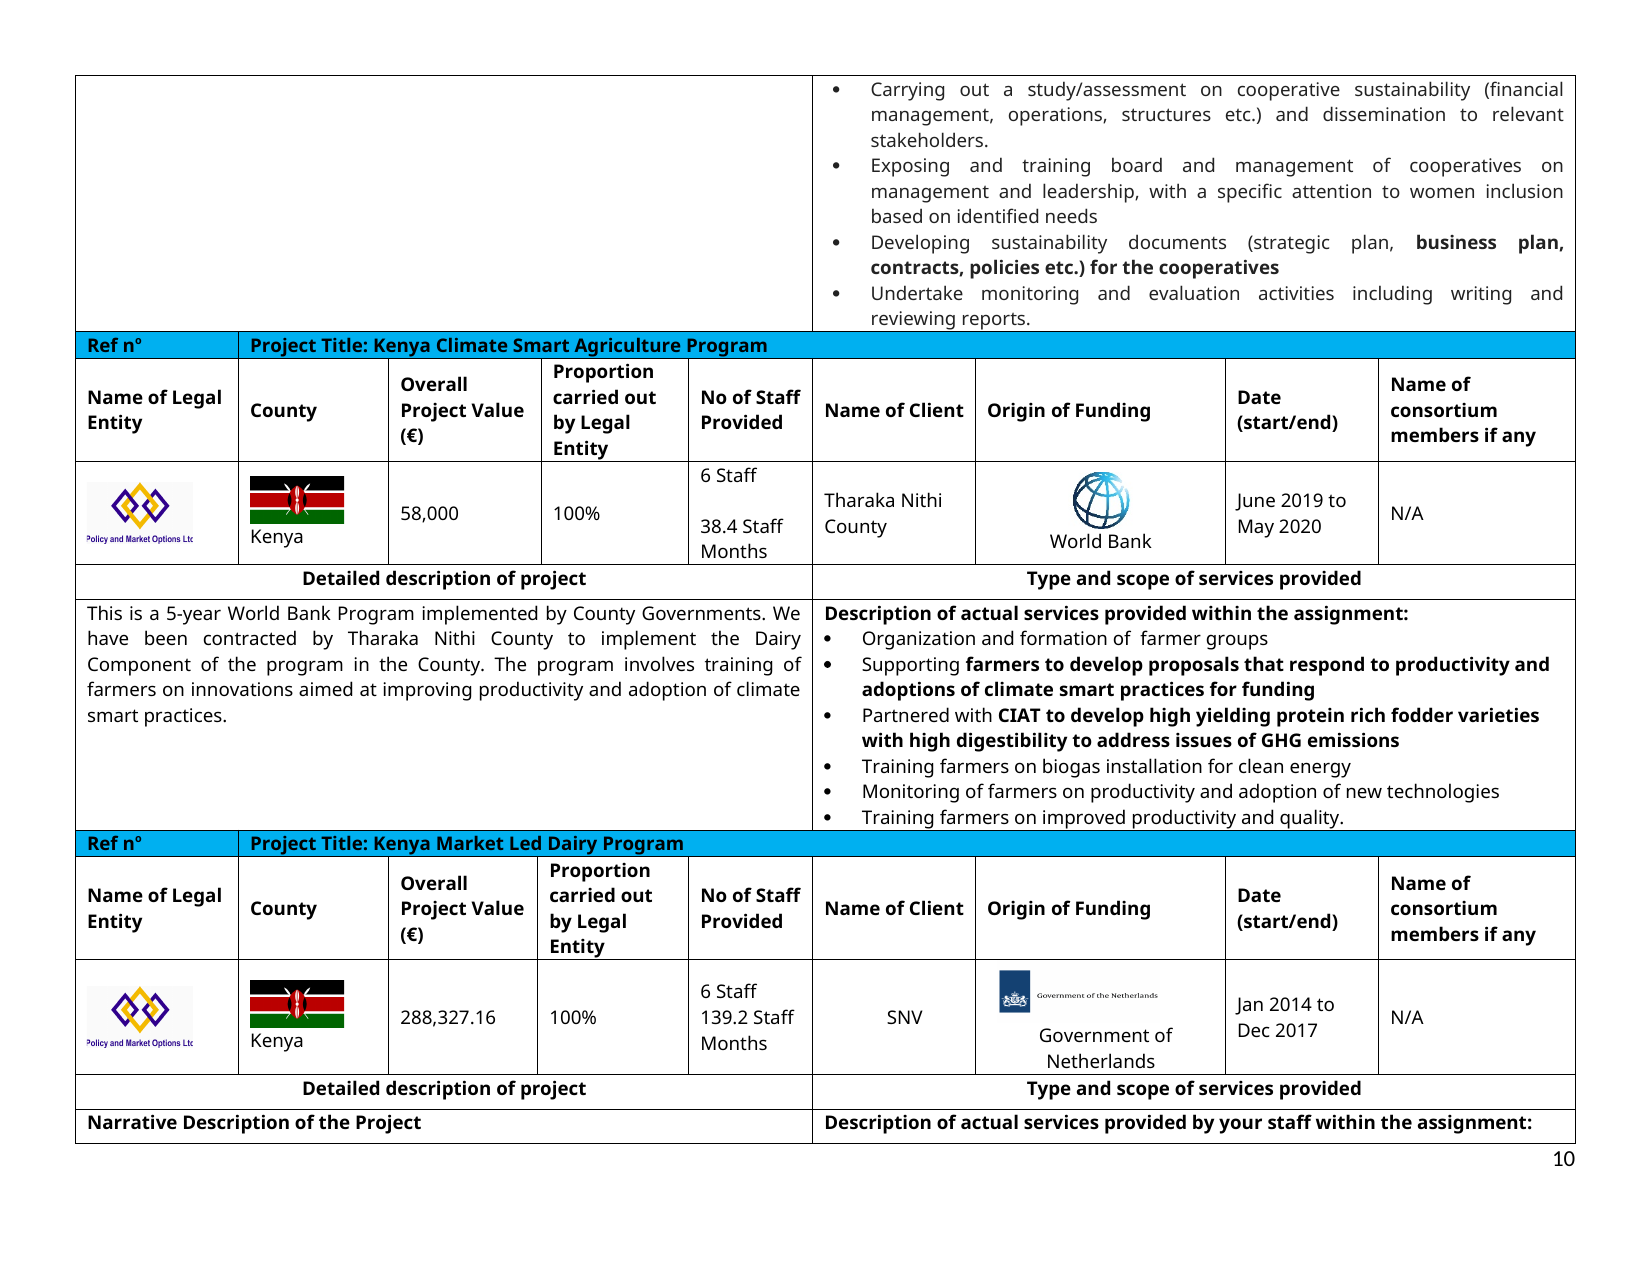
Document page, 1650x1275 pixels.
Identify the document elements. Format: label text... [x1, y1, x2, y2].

table_cell 100% [542, 462, 688, 564]
picture [250, 476, 345, 524]
table_cell Overall Project Value (€) [389, 359, 541, 461]
table_cell Description of actual services provided within the assignment: Organization and formation of farmer groups Supporting farmers to develop proposals that respond to productivity and adoptions of climate smart practices for funding Partnered with CIAT to develop high yielding protein rich fodder varieties with high digestibility to address issues of GHG emissions Training farmers on biogas installation for clean energy Monitoring of farmers on productivity and adoption of new technologies Training farmers on improved productivity and quality. [813, 600, 1575, 829]
table_cell Proportion carried out by Legal Entity [538, 857, 688, 959]
table_cell Proportion carried out by Legal Entity [542, 359, 688, 461]
table_cell 6 Staff 38.4 Staff Months [689, 462, 812, 564]
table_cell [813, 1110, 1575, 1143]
table_cell Name of Legal Entity [76, 857, 238, 959]
table_cell June 2019 to May 2020 [1226, 462, 1378, 564]
table_cell Name of Client [813, 857, 975, 959]
table_cell County [239, 359, 388, 461]
table_cell No of Staff Provided [689, 359, 812, 461]
table_cell World Bank [976, 462, 1225, 564]
table_cell Overall Project Value (€) [389, 857, 537, 959]
table_cell 100% [538, 960, 688, 1074]
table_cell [76, 1110, 812, 1143]
table_cell Jan 2014 to Dec 2017 [1226, 960, 1378, 1074]
table_cell Date (start/end) [1226, 359, 1378, 461]
picture [996, 960, 1160, 1023]
table_cell Origin of Funding [976, 359, 1225, 461]
table_cell Name of consortium members if any [1379, 857, 1575, 959]
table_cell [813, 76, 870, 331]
picture [86, 482, 193, 544]
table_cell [76, 76, 812, 331]
table_cell Tharaka Nithi County [813, 462, 975, 564]
table_cell N/A [1379, 462, 1575, 564]
table_cell Detailed description of project [76, 1075, 812, 1109]
table_cell Government of Netherlands [976, 960, 1225, 1074]
table_cell 288,327.16 [389, 960, 537, 1074]
table_cell N/A [1379, 960, 1575, 1074]
table_cell Kenya [239, 960, 388, 1074]
table_cell Ref no [76, 831, 238, 856]
table_cell Detailed description of project [76, 565, 812, 599]
table_cell Ref no [76, 332, 238, 358]
table_cell SNV [813, 960, 975, 1074]
table_cell Type and scope of services provided [813, 1075, 1575, 1109]
table_cell County [239, 857, 388, 959]
table_cell Project Title: Kenya Market Led Dairy Program [239, 831, 1575, 856]
table_cell Kenya [239, 462, 388, 564]
table_cell Name of Legal Entity [76, 359, 238, 461]
table_cell 58,000 [389, 462, 541, 564]
picture [86, 986, 193, 1048]
table_cell Project Title: Kenya Climate Smart Agriculture Program [239, 332, 1575, 358]
table_cell This is a 5-year World Bank Program implemented by County Governments. We have been contracted by Tharaka Nithi County to implement the Dairy Component of the program in the County. The program involves training of farmers on innovations aimed at improving productivity and adoption of climate smart practices. [76, 600, 812, 829]
table_cell Date (start/end) [1226, 857, 1378, 959]
table_cell Name of Client [813, 359, 975, 461]
picture [1047, 472, 1155, 529]
table_cell [76, 462, 238, 564]
table_cell Type and scope of services provided [813, 565, 1575, 599]
table_cell No of Staff Provided [689, 857, 812, 959]
table_cell 6 Staff 139.2 Staff Months [689, 960, 812, 1074]
table_cell Name of consortium members if any [1379, 359, 1575, 461]
picture [250, 980, 345, 1028]
table_cell Origin of Funding [976, 857, 1225, 959]
table_cell [76, 960, 238, 1074]
